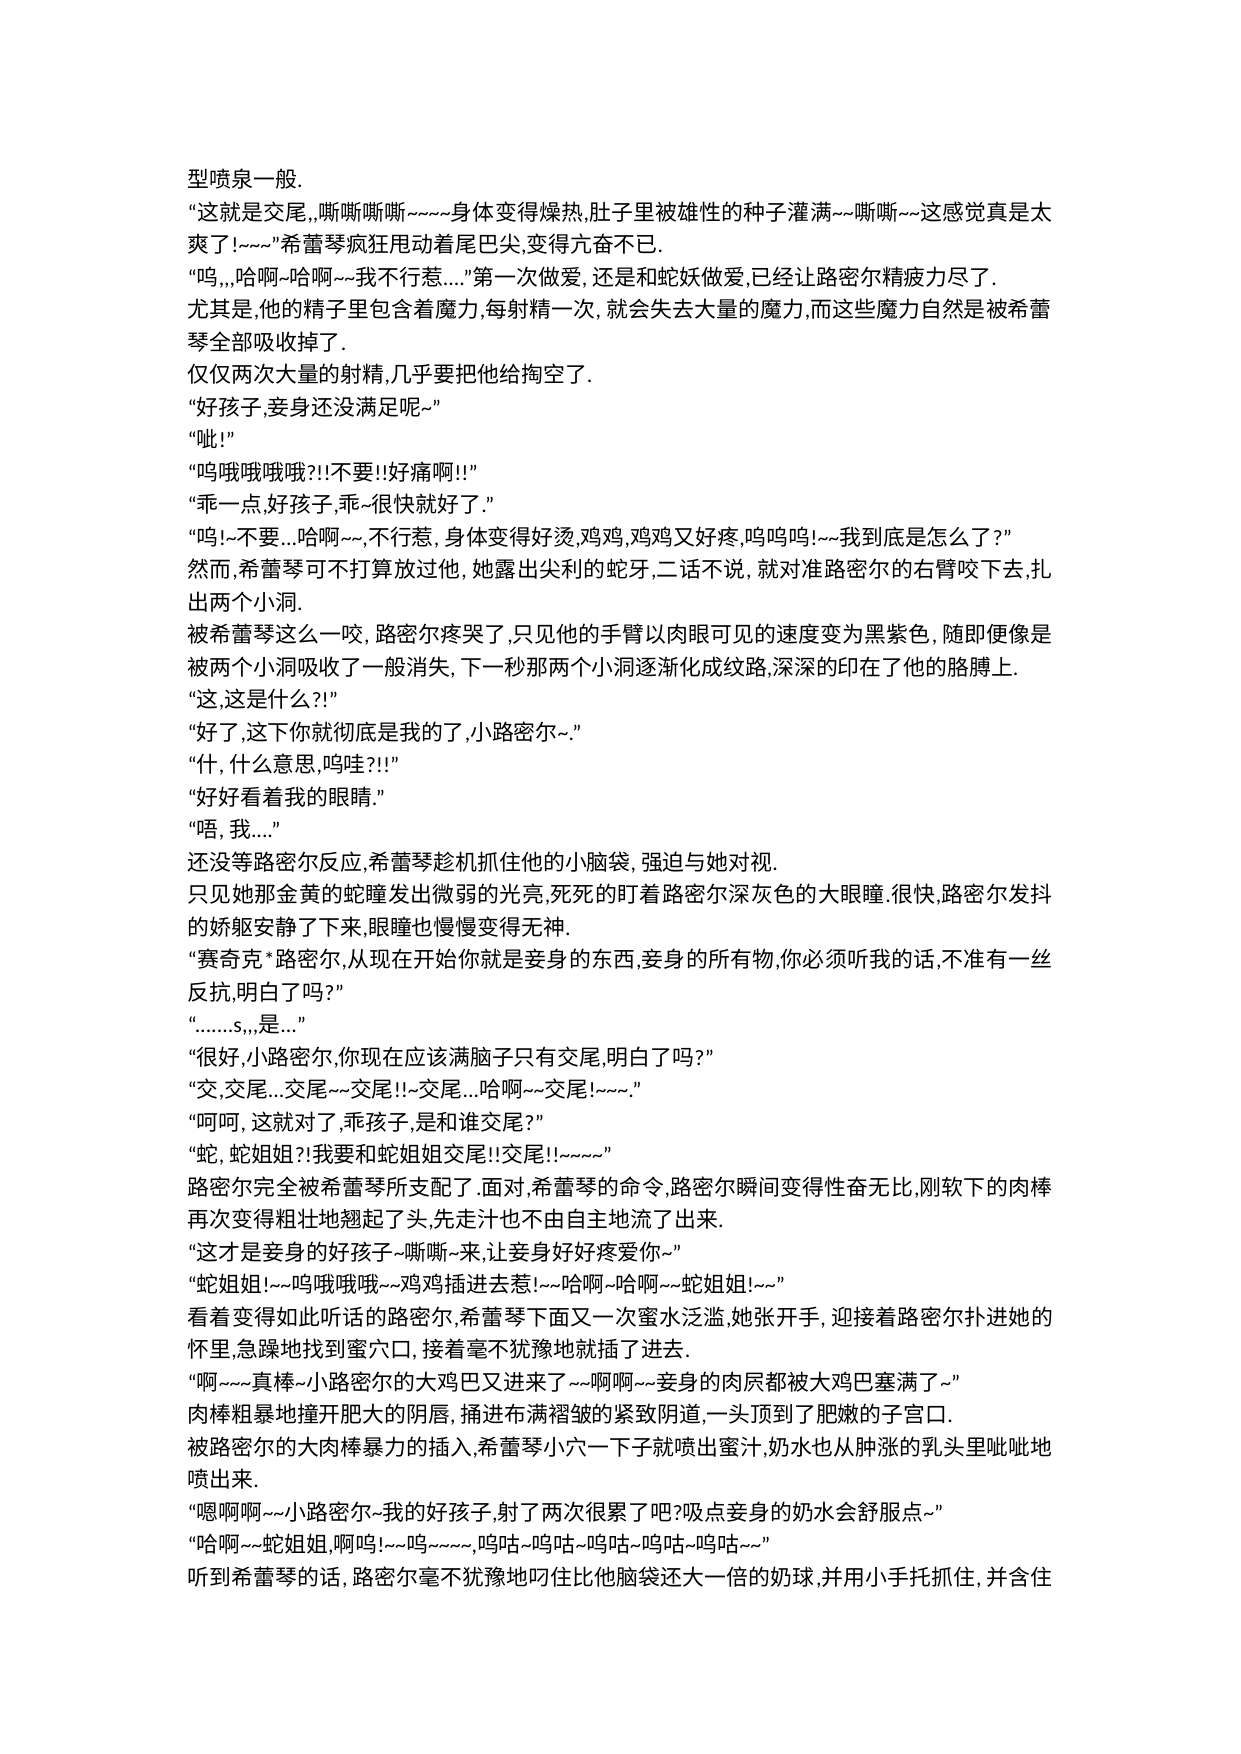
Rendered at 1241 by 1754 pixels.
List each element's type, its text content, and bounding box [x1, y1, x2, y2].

text “交,交尾...交尾~~交尾!!~交尾...哈啊~~交尾!~~~.” [187, 1072, 1053, 1104]
text “哈啊~~蛇姐姐,啊呜!~~呜~~~~,呜咕~呜咕~呜咕~呜咕~呜咕~~” [187, 1527, 1053, 1559]
text 还没等路密尔反应,希蕾琴趁机抓住他的小脑袋, 强迫与她对视. [187, 844, 1053, 877]
text “呲!” [187, 422, 1053, 454]
text “好好看着我的眼睛.” [187, 779, 1053, 812]
text 被希蕾琴这么一咬, 路密尔疼哭了,只见他的手臂以肉眼可见的速度变为黑紫色, 随即便像是被两个小洞吸收了一般消失, 下一秒那两个小洞逐渐化成纹路,深深的印在了他的胳膊上. [187, 617, 1053, 682]
text “.......s,,,是...” [187, 1007, 1053, 1039]
text “赛奇克*路密尔,从现在开始你就是妾身的东西,妾身的所有物,你必须听我的话,不准有一丝反抗,明白了吗?” [187, 942, 1053, 1007]
text “这才是妾身的好孩子~嘶嘶~来,让妾身好好疼爱你~” [187, 1234, 1053, 1267]
text “好孩子,妾身还没满足呢~” [187, 389, 1053, 422]
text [187, 1559, 1053, 1592]
text “呜,,,哈啊~哈啊~~我不行惹....”第一次做爱, 还是和蛇妖做爱,已经让路密尔精疲力尽了. [187, 259, 1053, 292]
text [187, 162, 1053, 194]
text 路密尔完全被希蕾琴所支配了.面对,希蕾琴的命令,路密尔瞬间变得性奋无比,刚软下的肉棒再次变得粗壮地翘起了头,先走汁也不由自主地流了出来. [187, 1169, 1053, 1234]
text 肉棒粗暴地撞开肥大的阴唇, 捅进布满褶皱的紧致阴道,一头顶到了肥嫩的子宫口. [187, 1397, 1053, 1429]
text “蛇, 蛇姐姐?!我要和蛇姐姐交尾!!交尾!!~~~~” [187, 1137, 1053, 1169]
text 仅仅两次大量的射精,几乎要把他给掏空了. [187, 357, 1053, 389]
text “什, 什么意思,呜哇?!!” [187, 747, 1053, 779]
text “这就是交尾,,嘶嘶嘶嘶~~~~身体变得燥热,肚子里被雄性的种子灌满~~嘶嘶~~这感觉真是太爽了!~~~”希蕾琴疯狂甩动着尾巴尖,变得亢奋不已. [187, 194, 1053, 259]
text 尤其是,他的精子里包含着魔力,每射精一次, 就会失去大量的魔力,而这些魔力自然是被希蕾琴全部吸收掉了. [187, 292, 1053, 357]
text “这,这是什么?!” [187, 682, 1053, 714]
text “呜哦哦哦哦?!!不要!!好痛啊!!” [187, 454, 1053, 487]
text “啊~~~真棒~小路密尔的大鸡巴又进来了~~啊啊~~妾身的肉屄都被大鸡巴塞满了~” [187, 1364, 1053, 1397]
text 被路密尔的大肉棒暴力的插入,希蕾琴小穴一下子就喷出蜜汁,奶水也从肿涨的乳头里呲呲地喷出来. [187, 1429, 1053, 1494]
text “蛇姐姐!~~呜哦哦哦~~鸡鸡插进去惹!~~哈啊~哈啊~~蛇姐姐!~~” [187, 1267, 1053, 1299]
text “呵呵, 这就对了,乖孩子,是和谁交尾?” [187, 1104, 1053, 1137]
text “唔, 我....” [187, 812, 1053, 844]
text “呜!~不要...哈啊~~,不行惹, 身体变得好烫,鸡鸡,鸡鸡又好疼,呜呜呜!~~我到底是怎么了?” [187, 519, 1053, 552]
text “乖一点,好孩子,乖~很快就好了.” [187, 487, 1053, 519]
text “好了,这下你就彻底是我的了,小路密尔~.” [187, 714, 1053, 747]
text “很好,小路密尔,你现在应该满脑子只有交尾,明白了吗?” [187, 1039, 1053, 1072]
text 然而,希蕾琴可不打算放过他, 她露出尖利的蛇牙,二话不说, 就对准路密尔的右臂咬下去,扎出两个小洞. [187, 552, 1053, 617]
text 只见她那金黄的蛇瞳发出微弱的光亮,死死的盯着路密尔深灰色的大眼瞳.很快,路密尔发抖的娇躯安静了下来,眼瞳也慢慢变得无神. [187, 877, 1053, 942]
text 看着变得如此听话的路密尔,希蕾琴下面又一次蜜水泛滥,她张开手, 迎接着路密尔扑进她的怀里,急躁地找到蜜穴口, 接着毫不犹豫地就插了进去. [187, 1299, 1053, 1364]
text “嗯啊啊~~小路密尔~我的好孩子,射了两次很累了吧?吸点妾身的奶水会舒服点~” [187, 1494, 1053, 1527]
